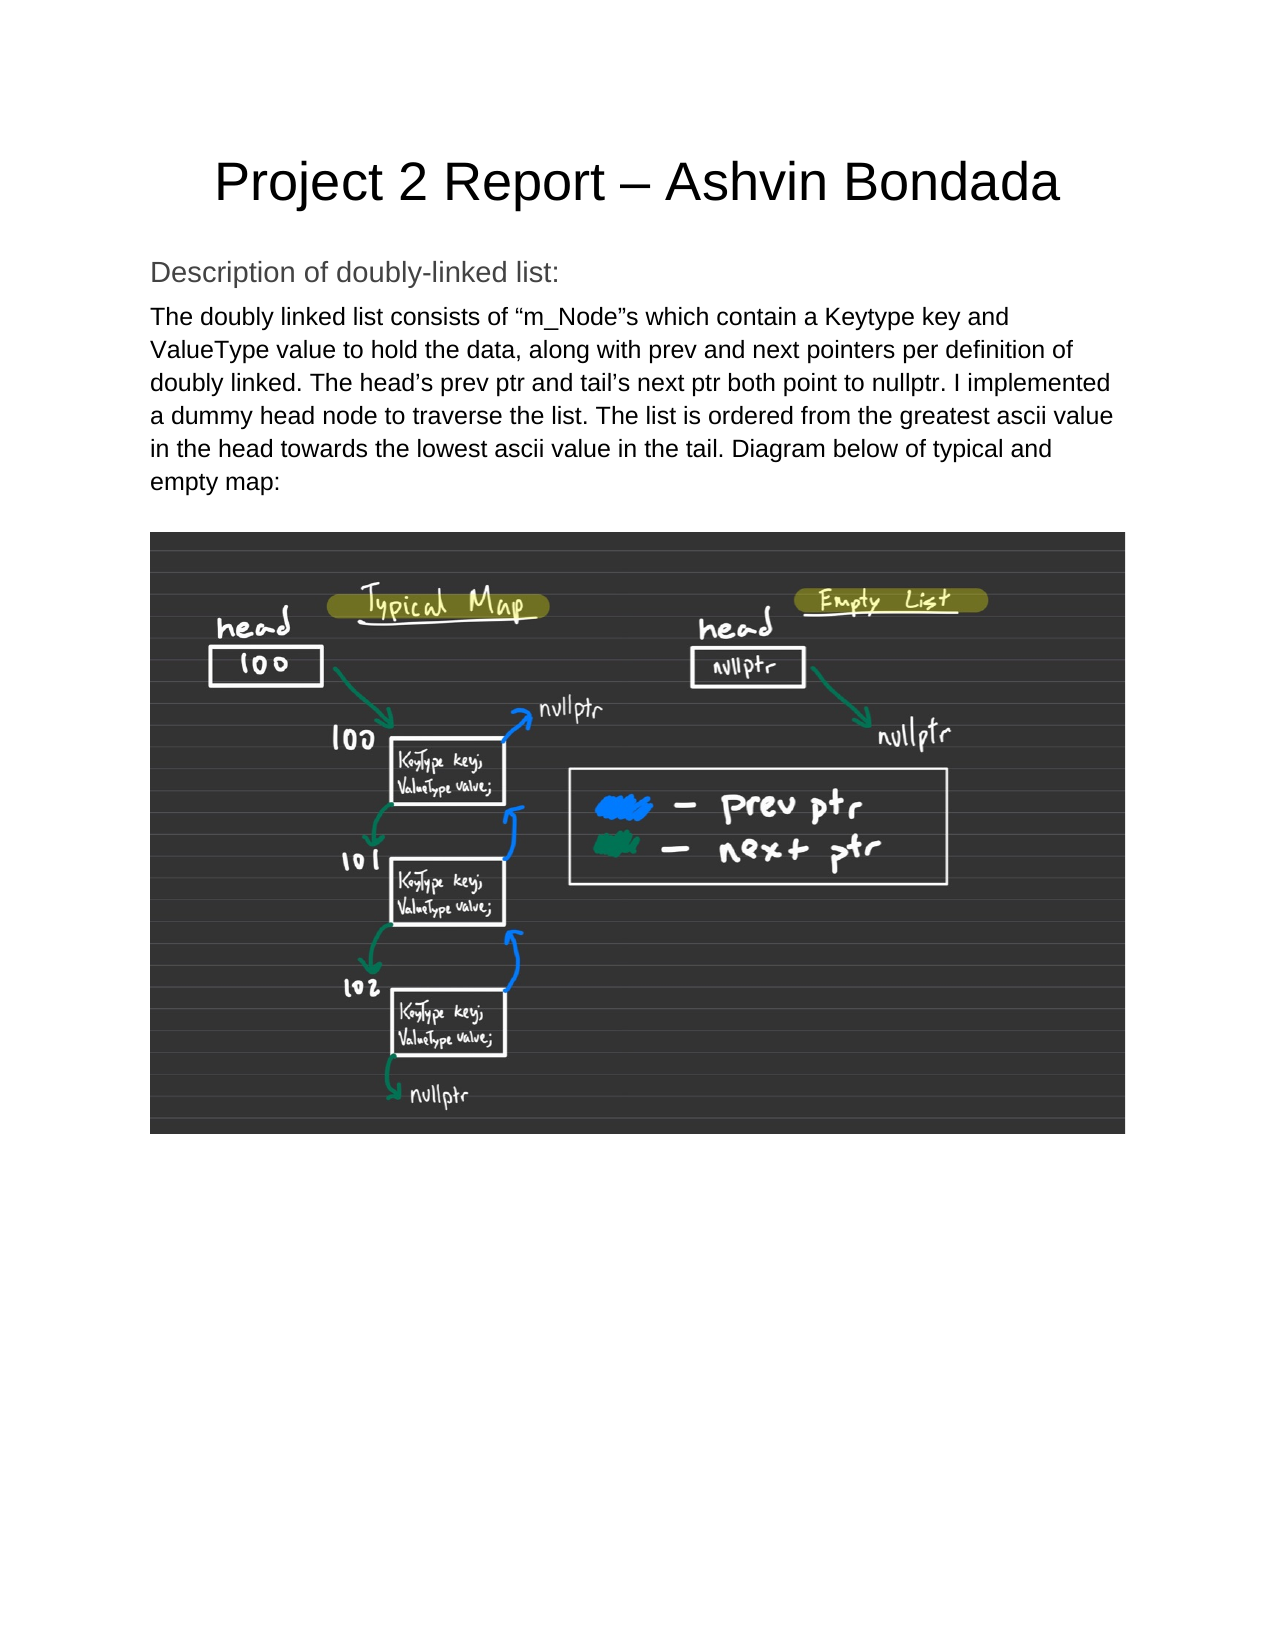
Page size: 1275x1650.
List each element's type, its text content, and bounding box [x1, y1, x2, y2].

subtitle Description of doubly-linked list: [150, 255, 1125, 288]
picture [150, 532, 1125, 1134]
text The doubly linked list consists of “m_Node”s which contain a Keytype key and ValueType value to hold the data, along with prev and next pointers per definition of doubly linked. The head’s prev ptr and tail’s next ptr both point to nullptr. I implemented a dummy head node to traverse the list. The list is ordered from the greatest ascii value in the head towards the lowest ascii value in the tail. Diagram below of typical and empty map: [150, 302, 1125, 496]
title Project 2 Report – Ashvin Bondada [150, 150, 1125, 212]
